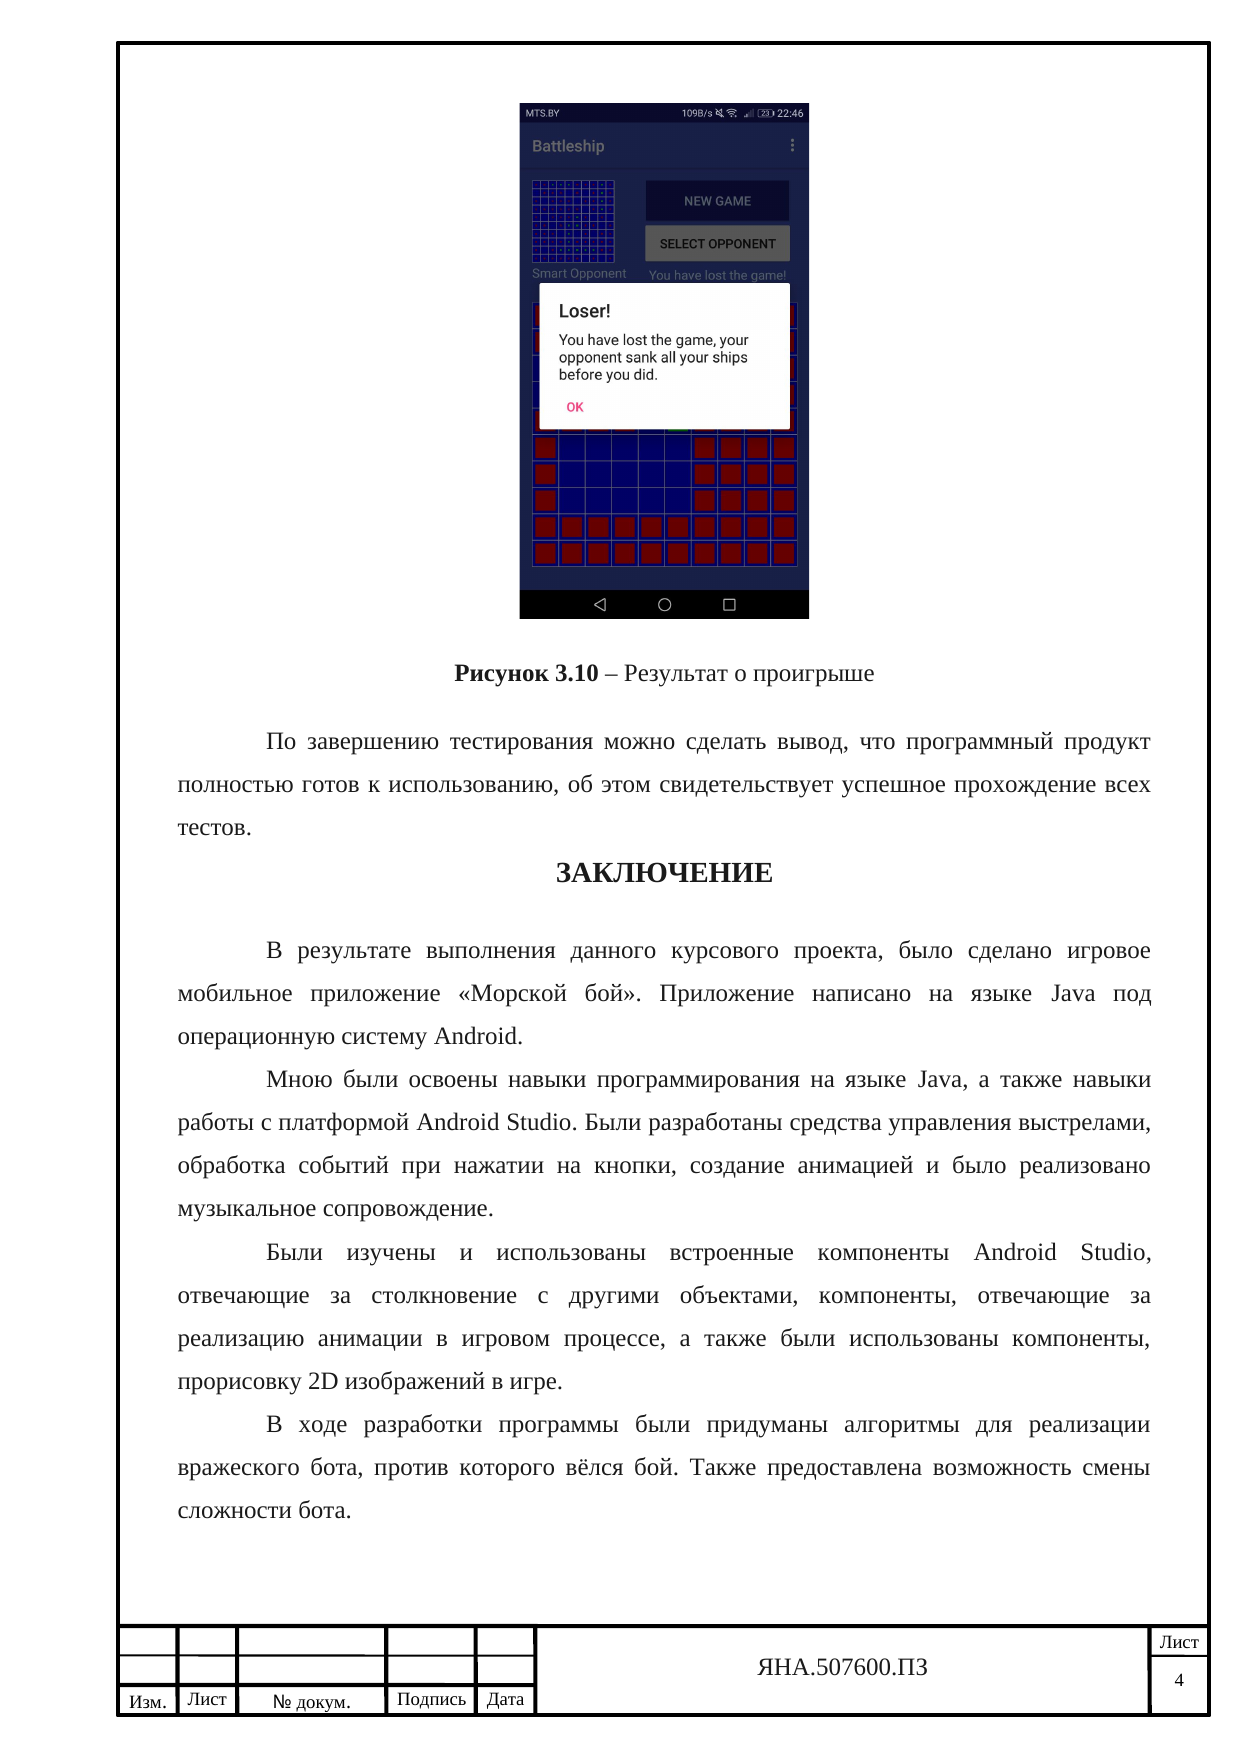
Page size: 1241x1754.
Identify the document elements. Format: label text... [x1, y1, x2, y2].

text Были изучены и использованы встроенные компоненты Android Studio, отвечающие за столкновение с другими объектами, компоненты, отвечающие за реализацию анимации в игровом процессе, а также были использованы компоненты, прорисовку 2D изображений в игре. [177, 1237, 1152, 1395]
text В ходе разработки программы были придуманы алгоритмы для реализации вражеского бота, против которого вёлся бой. Также предоставлена возможность смены сложности бота. [177, 1409, 1152, 1524]
text Мною были освоены навыки программирования на языке Java, а также навыки работы с платформой Android Studio. Были разработаны средства управления выстрелами, обработка событий при нажатии на кнопки, создание анимацией и было реализовано музыкальное сопровождение. [177, 1064, 1152, 1222]
text Рисунок 3.10 – Результат о проигрыше [177, 658, 1152, 687]
picture [519, 103, 810, 619]
text По завершению тестирования можно сделать вывод, что программный продукт полностью готов к использованию, об этом свидетельствует успешное прохождение всех тестов. [177, 726, 1152, 841]
text ЗАКЛЮЧЕНИЕ [177, 855, 1152, 889]
text В результате выполнения данного курсового проекта, было сделано игровое мобильное приложение «Морской бой». Приложение написано на языке Java под операционную систему Android. [177, 935, 1152, 1050]
